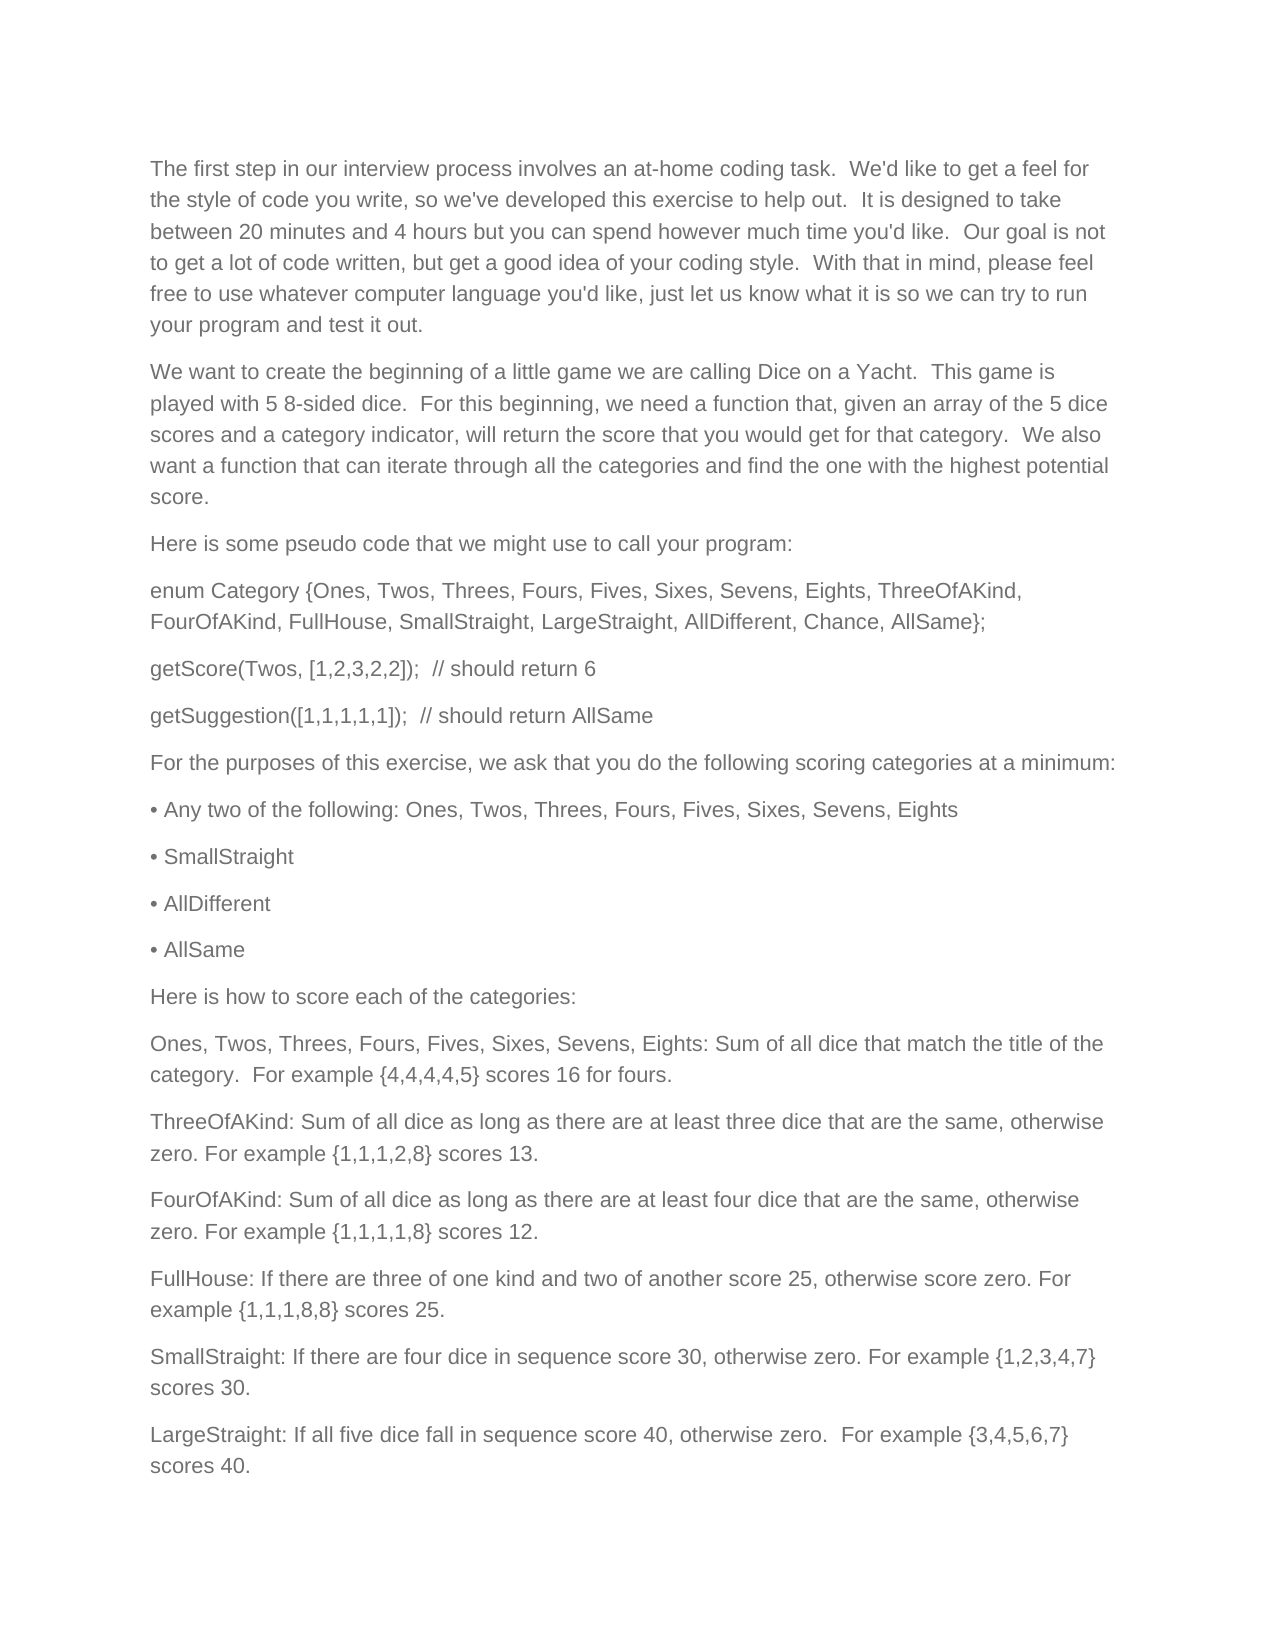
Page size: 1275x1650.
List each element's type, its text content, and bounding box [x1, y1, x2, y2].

text Here is some pseudo code that we might use to call your program: [150, 525, 1125, 556]
text FullHouse: If there are three of one kind and two of another score 25, otherwise score zero. For example {1,1,1,8,8} scores 25. [150, 1259, 1125, 1322]
text • AllSame [150, 931, 1125, 962]
text The first step in our interview process involves an at-home coding task. We'd like to get a feel for the style of code you write, so we've developed this exercise to help out. It is designed to take between 20 minutes and 4 hours but you can spend however much time you'd like. Our goal is not to get a lot of code written, but get a good idea of your coding style. With that in mind, please feel free to use whatever computer language you'd like, just let us know what it is so we can try to run your program and test it out. [150, 150, 1125, 337]
text • Any two of the following: Ones, Twos, Threes, Fours, Fives, Sixes, Sevens, Eights [150, 791, 1125, 822]
text enum Category {Ones, Twos, Threes, Fours, Fives, Sixes, Sevens, Eights, ThreeOfAKind, FourOfAKind, FullHouse, SmallStraight, LargeStraight, AllDifferent, Chance, AllSame}; [150, 572, 1125, 634]
text Ones, Twos, Threes, Fours, Fives, Sixes, Sevens, Eights: Sum of all dice that match the title of the category. For example {4,4,4,4,5} scores 16 for fours. [150, 1025, 1125, 1087]
text FourOfAKind: Sum of all dice as long as there are at least four dice that are the same, otherwise zero. For example {1,1,1,1,8} scores 12. [150, 1181, 1125, 1244]
text SmallStraight: If there are four dice in sequence score 30, otherwise zero. For example {1,2,3,4,7} scores 30. [150, 1337, 1125, 1400]
text getSuggestion([1,1,1,1,1]); // should return AllSame [150, 697, 1125, 728]
text • AllDifferent [150, 884, 1125, 916]
text Here is how to score each of the categories: [150, 978, 1125, 1009]
text • SmallStraight [150, 837, 1125, 869]
text ThreeOfAKind: Sum of all dice as long as there are at least three dice that are the same, otherwise zero. For example {1,1,1,2,8} scores 13. [150, 1103, 1125, 1166]
text LargeStraight: If all five dice fall in sequence score 40, otherwise zero. For example {3,4,5,6,7} scores 40. [150, 1416, 1125, 1478]
text getScore(Twos, [1,2,3,2,2]); // should return 6 [150, 650, 1125, 681]
text For the purposes of this exercise, we ask that you do the following scoring categories at a minimum: [150, 744, 1125, 775]
text We want to create the beginning of a little game we are calling Dice on a Yacht. This game is played with 5 8-sided dice. For this beginning, we need a function that, given an array of the 5 dice scores and a category indicator, will return the score that you would get for that category. We also want a function that can iterate through all the categories and find the one with the highest potential score. [150, 353, 1125, 509]
